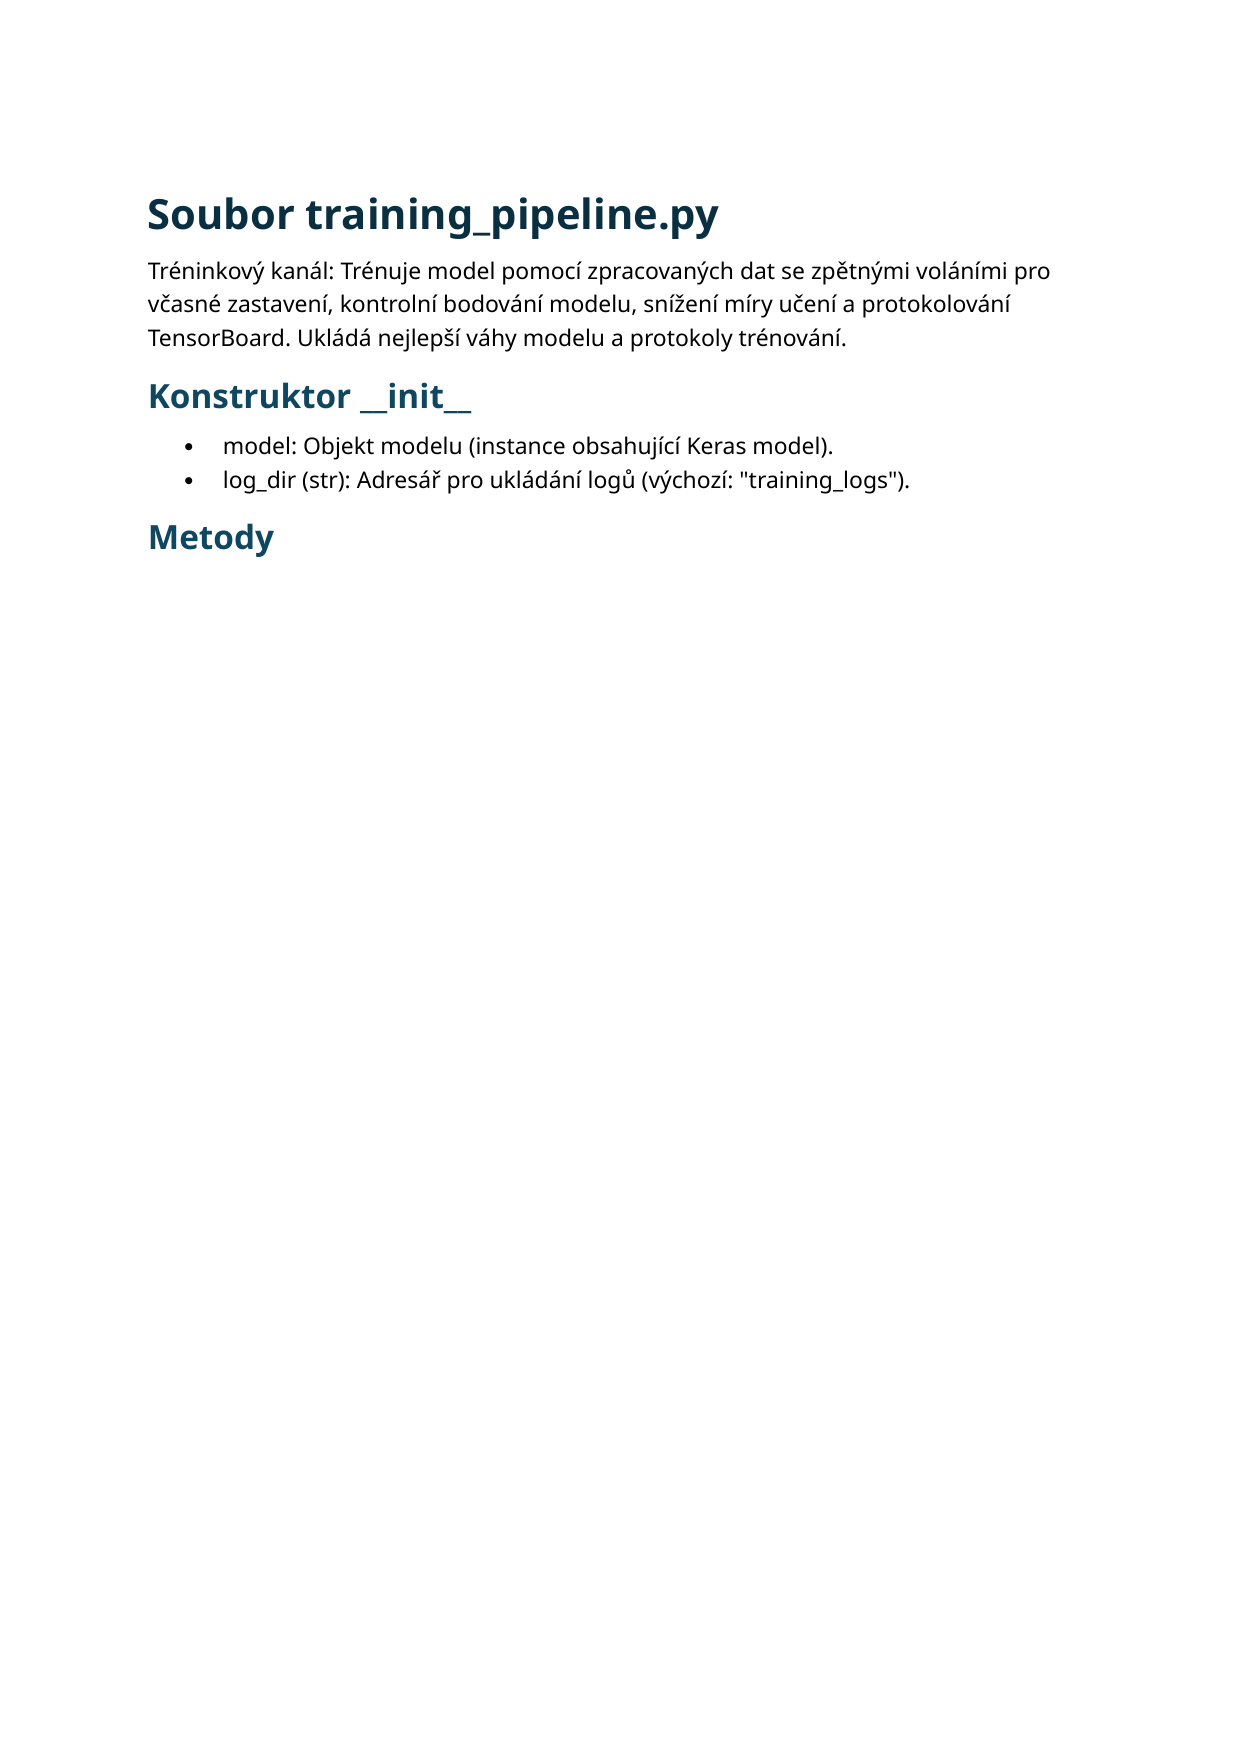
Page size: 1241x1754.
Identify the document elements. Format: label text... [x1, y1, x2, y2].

subtitle Metody [148, 514, 1093, 559]
list model: Objekt modelu (instance obsahující Keras model). [185, 430, 1093, 461]
text Tréninkový kanál: Trénuje model pomocí zpracovaných dat se zpětnými voláními pro včasné zastavení, kontrolní bodování modelu, snížení míry učení a protokolování TensorBoard. Ukládá nejlepší váhy modelu a protokoly trénování. [148, 255, 1093, 353]
subtitle Soubor training_pipeline.py [148, 185, 1093, 242]
subtitle Konstruktor __init__ [148, 373, 1093, 418]
list log_dir (str): Adresář pro ukládání logů (výchozí: "training_logs"). [185, 464, 1093, 495]
